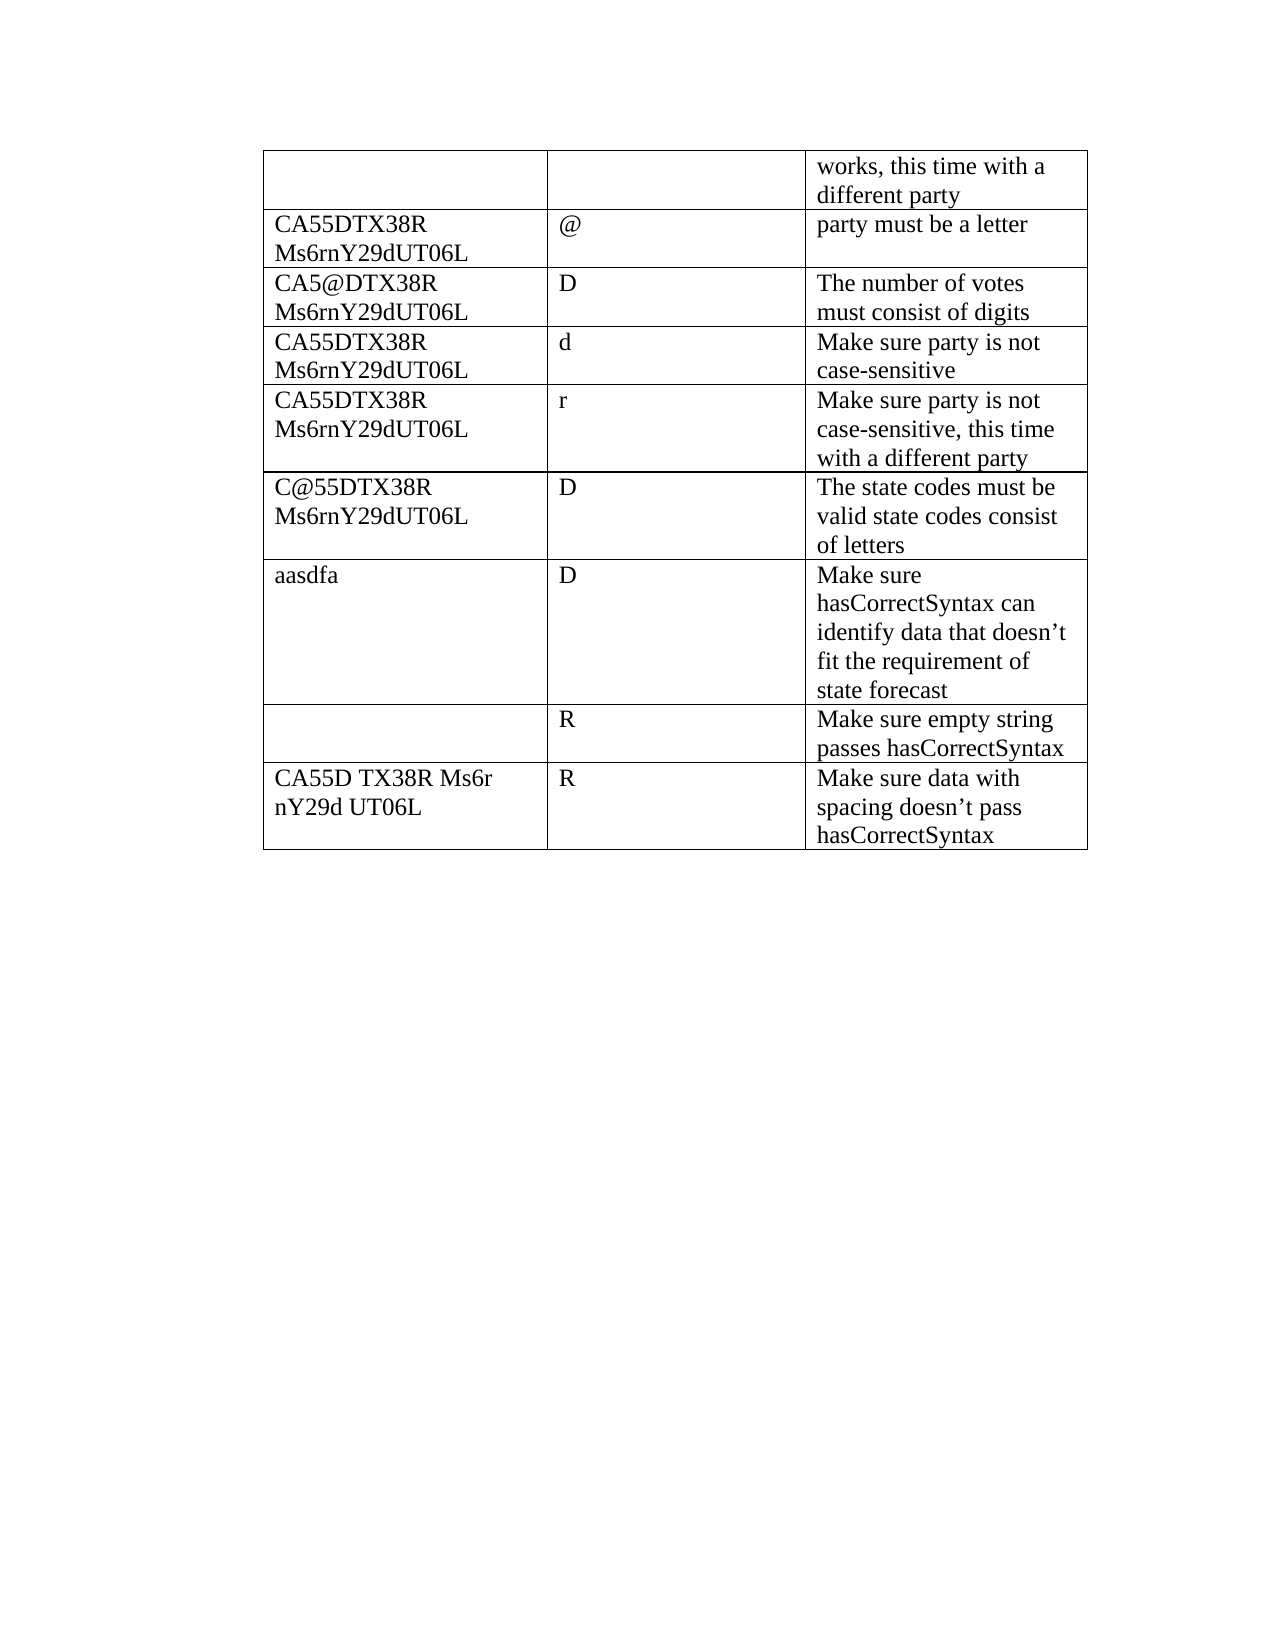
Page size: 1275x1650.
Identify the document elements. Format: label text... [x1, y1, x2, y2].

table_cell C@55DTX38R Ms6rnY29dUT06L [264, 473, 547, 559]
table_cell Make sure data with spacing doesn’t pass hasCorrectSyntax [806, 763, 1087, 849]
table_cell party must be a letter [806, 210, 1087, 267]
table_cell R [548, 705, 805, 762]
table_cell Make sure hasCorrectSyntax can identify data that doesn’t fit the requirement of state forecast [806, 560, 1087, 703]
table_cell CA55DTX38R Ms6rnY29dUT06L [264, 327, 547, 384]
table_cell Make sure party is not case-sensitive [806, 327, 1087, 384]
table_cell D [548, 268, 805, 326]
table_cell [264, 151, 547, 208]
table_cell Make sure empty string passes hasCorrectSyntax [806, 705, 1087, 762]
table_cell D [548, 151, 805, 208]
table_cell CA55DTX38R Ms6rnY29dUT06L [264, 385, 547, 471]
table_cell The state codes must be valid state codes consist of letters [806, 473, 1087, 559]
table_cell CA55DTX38R Ms6rnY29dUT06L [264, 210, 547, 267]
table_cell d [548, 327, 805, 384]
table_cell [806, 151, 1087, 208]
table_cell @ [548, 210, 805, 267]
table_cell CA5@DTX38R Ms6rnY29dUT06L [264, 268, 547, 326]
table_cell D [548, 560, 805, 703]
table_cell D [548, 473, 805, 559]
table_cell The number of votes must consist of digits [806, 268, 1087, 326]
table_cell Make sure party is not case-sensitive, this time with a different party [806, 385, 1087, 471]
table_cell [264, 705, 547, 762]
table_cell r [548, 385, 805, 471]
table_cell aasdfa [264, 560, 547, 703]
table_cell R [548, 763, 805, 849]
table_cell CA55D TX38R Ms6r nY29d UT06L [264, 763, 547, 849]
